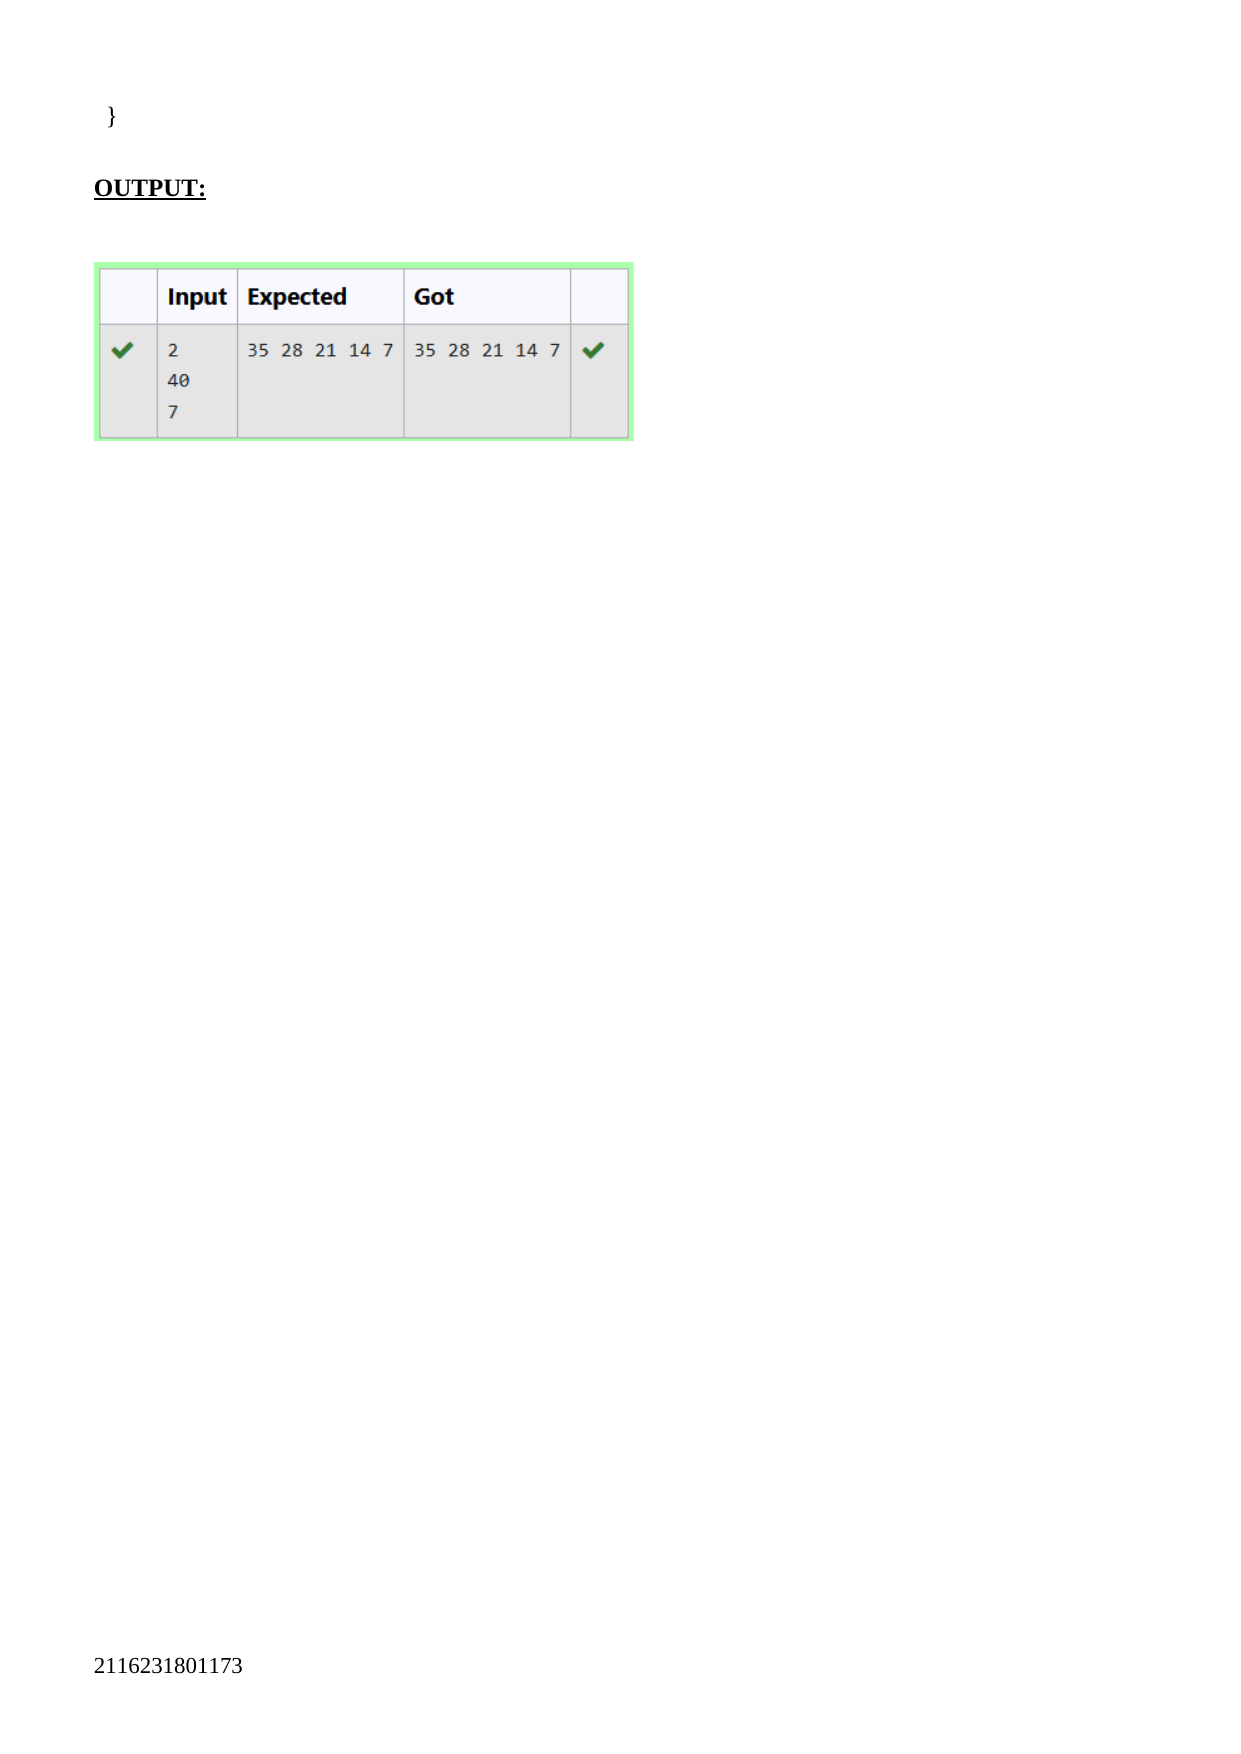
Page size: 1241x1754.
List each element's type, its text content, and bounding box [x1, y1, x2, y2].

text } [106, 101, 1155, 130]
picture [93, 262, 634, 441]
text OUTPUT: [94, 173, 1155, 202]
